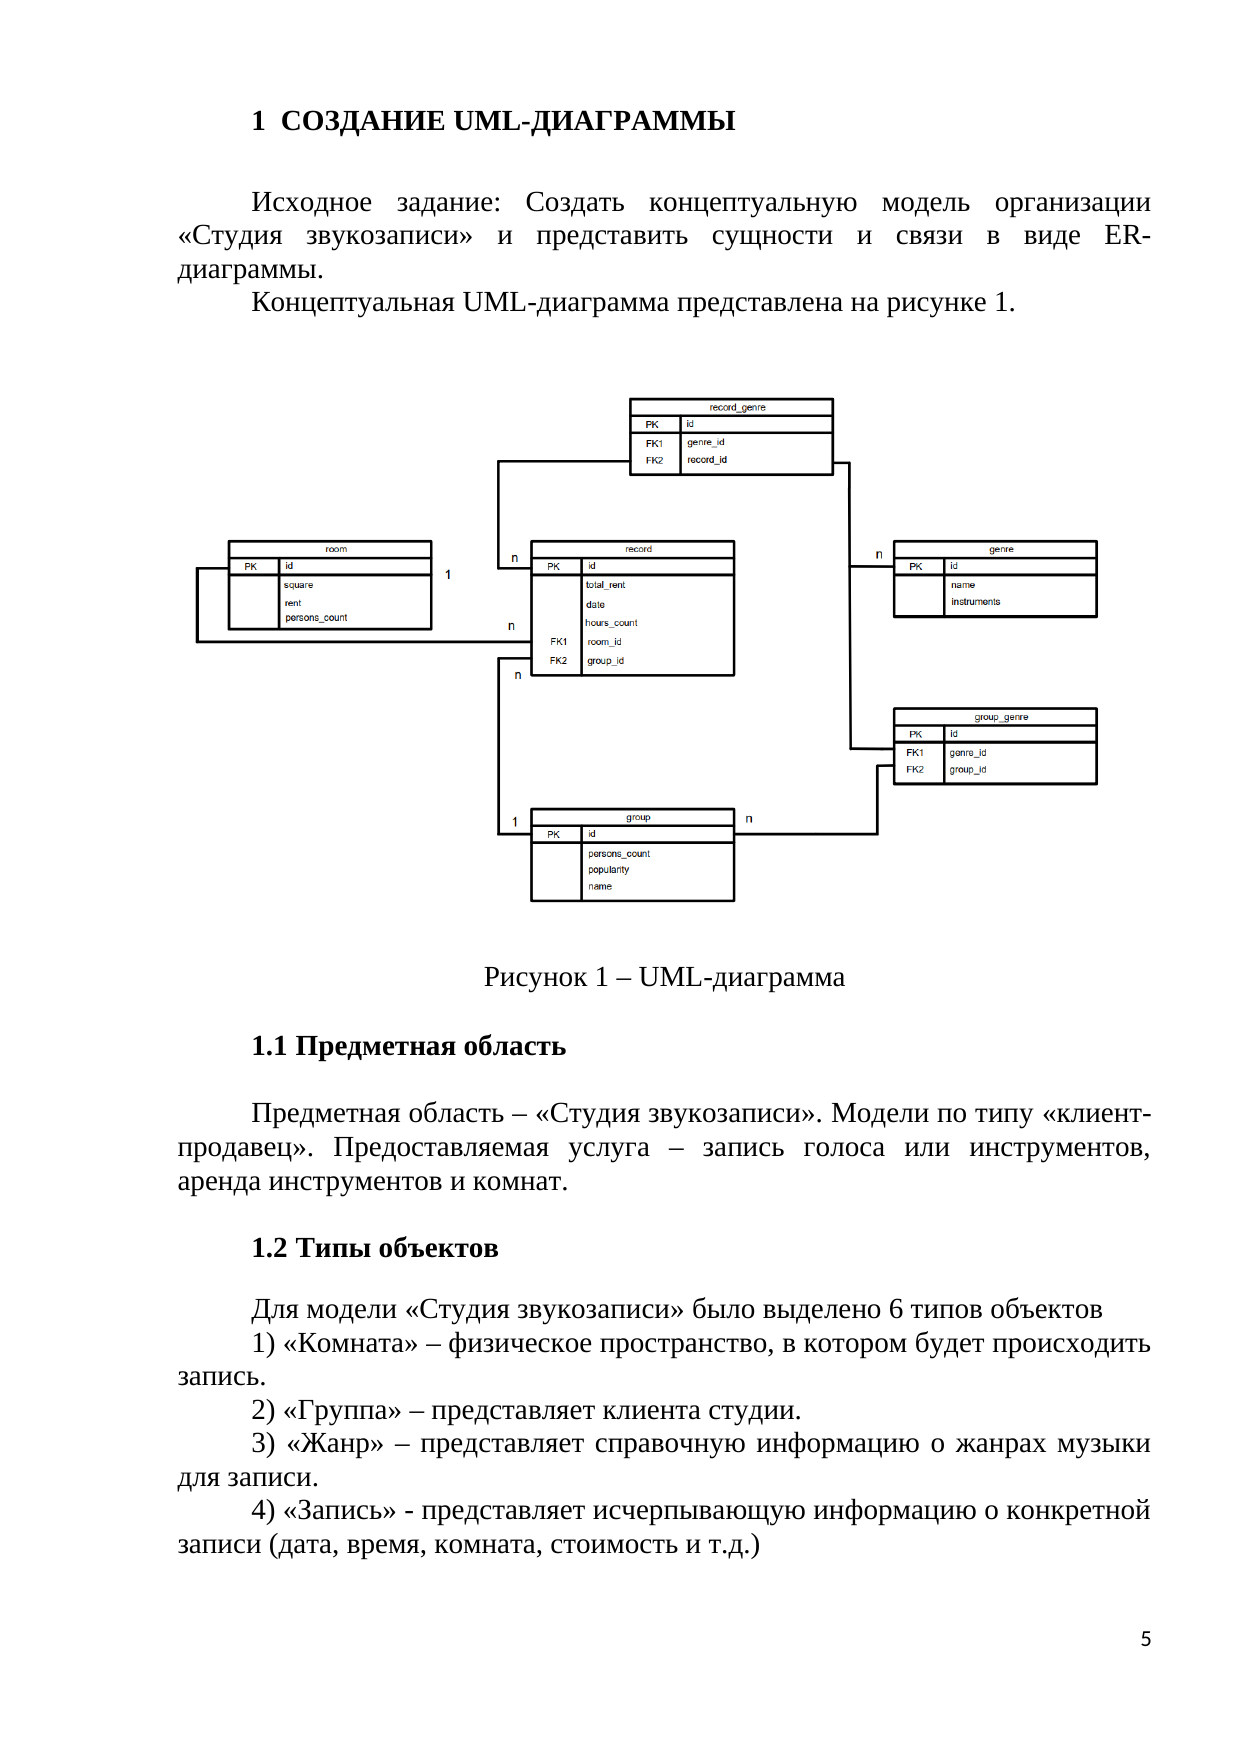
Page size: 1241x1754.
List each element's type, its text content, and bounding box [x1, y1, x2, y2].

picture [177, 347, 1152, 930]
list Концептуальная UML-диаграмма представлена на рисунке 1. [177, 284, 1152, 318]
subtitle СОЗДАНИЕ UML-ДИАГРАММЫ [251, 103, 1152, 137]
text Предметная область – «Студия звукозаписи». Модели по типу «клиент-продавец». Предоставляемая услуга – запись голоса или инструментов, аренда инструментов и комнат. [177, 1096, 1152, 1196]
text 3) «Жанр» – представляет справочную информацию о жанрах музыки для записи. [177, 1425, 1152, 1492]
text 2) «Группа» – представляет клиента студии. [177, 1392, 1152, 1425]
list Рисунок 1 – UML-диаграмма [177, 959, 1152, 992]
subtitle Типы объектов [251, 1230, 1152, 1263]
text Исходное задание: Создать концептуальную модель организации «Студия звукозаписи» и представить сущности и связи в виде ER-диаграммы. [177, 184, 1152, 284]
text 4) «Запись» - представляет исчерпывающую информацию о конкретной записи (дата, время, комната, стоимость и т.д.) [177, 1492, 1152, 1559]
subtitle Предметная область [251, 1028, 1152, 1062]
text 1) «Комната» – физическое пространство, в котором будет происходить запись. [177, 1325, 1152, 1392]
text Для модели «Студия звукозаписи» было выделено 6 типов объектов [177, 1291, 1152, 1325]
